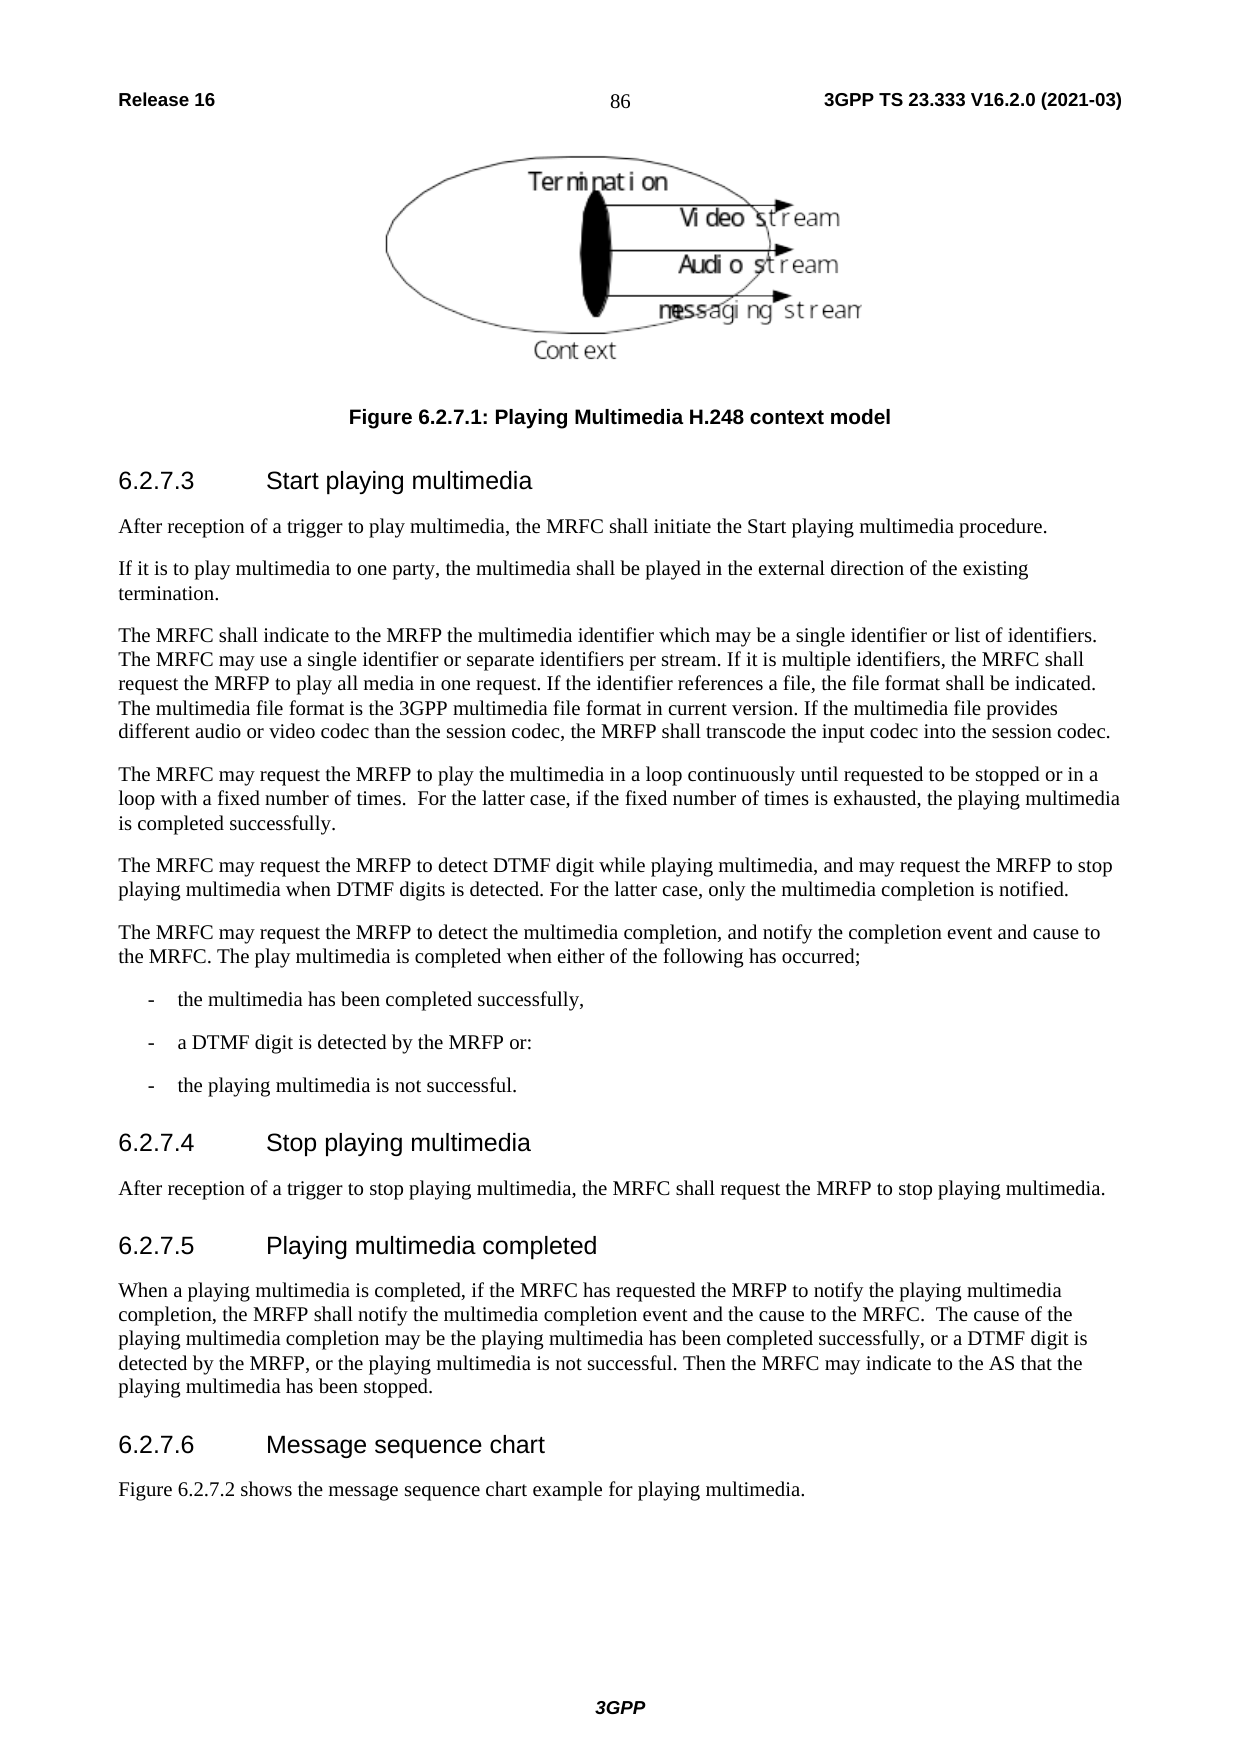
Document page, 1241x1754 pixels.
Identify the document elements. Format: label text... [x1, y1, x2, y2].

text The MRFC may request the MRFP to detect DTMF digit while playing multimedia, and may request the MRFP to stop playing multimedia when DTMF digits is detected. For the latter case, only the multimedia completion is notified. [118, 853, 1122, 901]
subtitle .6 Message sequence chart [118, 1430, 1122, 1458]
text - the multimedia has been completed successfully, [148, 987, 1122, 1011]
subtitle .5 Playing multimedia completed [118, 1231, 1122, 1259]
text Figure .1: Playing Multimedia H.248 context model [118, 404, 1122, 428]
text - the playing multimedia is not successful. [148, 1073, 1122, 1097]
text The MRFC may request the MRFP to detect the multimedia completion, and notify the completion event and cause to the MRFC. The play multimedia is completed when either of the following has occurred; [118, 920, 1122, 968]
text When a playing multimedia is completed, if the MRFC has requested the MRFP to notify the playing multimedia completion, the MRFP shall notify the multimedia completion event and the cause to the MRFC. The cause of the playing multimedia completion may be the playing multimedia has been completed successfully, or a DTMF digit is detected by the MRFP, or the playing multimedia is not successful. Then the MRFC may indicate to the AS that the playing multimedia has been stopped. [118, 1278, 1122, 1398]
text If it is to play multimedia to one party, the multimedia shall be played in the external direction of the existing termination. [118, 556, 1122, 604]
subtitle .3 Start playing multimedia [118, 466, 1122, 495]
text Figure .2 shows the message sequence chart example for playing multimedia. [118, 1477, 1122, 1501]
text The MRFC shall indicate to the MRFP the multimedia identifier which may be a single identifier or list of identifiers. The MRFC may use a single identifier or separate identifiers per stream. If it is multiple identifiers, the MRFC shall request the MRFP to play all media in one request. If the identifier references a file, the file format shall be indicated. The multimedia file format is the 3GPP multimedia file format in current version. If the multimedia file provides different audio or video codec than the session codec, the MRFP shall transcode the input codec into the session codec. [118, 623, 1122, 743]
subtitle .4 Stop playing multimedia [118, 1128, 1122, 1157]
text After reception of a trigger to play multimedia, the MRFC shall initiate the Start playing multimedia procedure. [118, 513, 1122, 538]
text After reception of a trigger to stop playing multimedia, the MRFC shall request the MRFP to stop playing multimedia. [118, 1175, 1122, 1199]
text - a DTMF digit is detected by the MRFP or: [148, 1030, 1122, 1054]
text The MRFC may request the MRFP to play the multimedia in a loop continuously until requested to be stopped or in a loop with a fixed number of times. For the latter case, if the fixed number of times is exhausted, the playing multimedia is completed successfully. [118, 762, 1122, 834]
